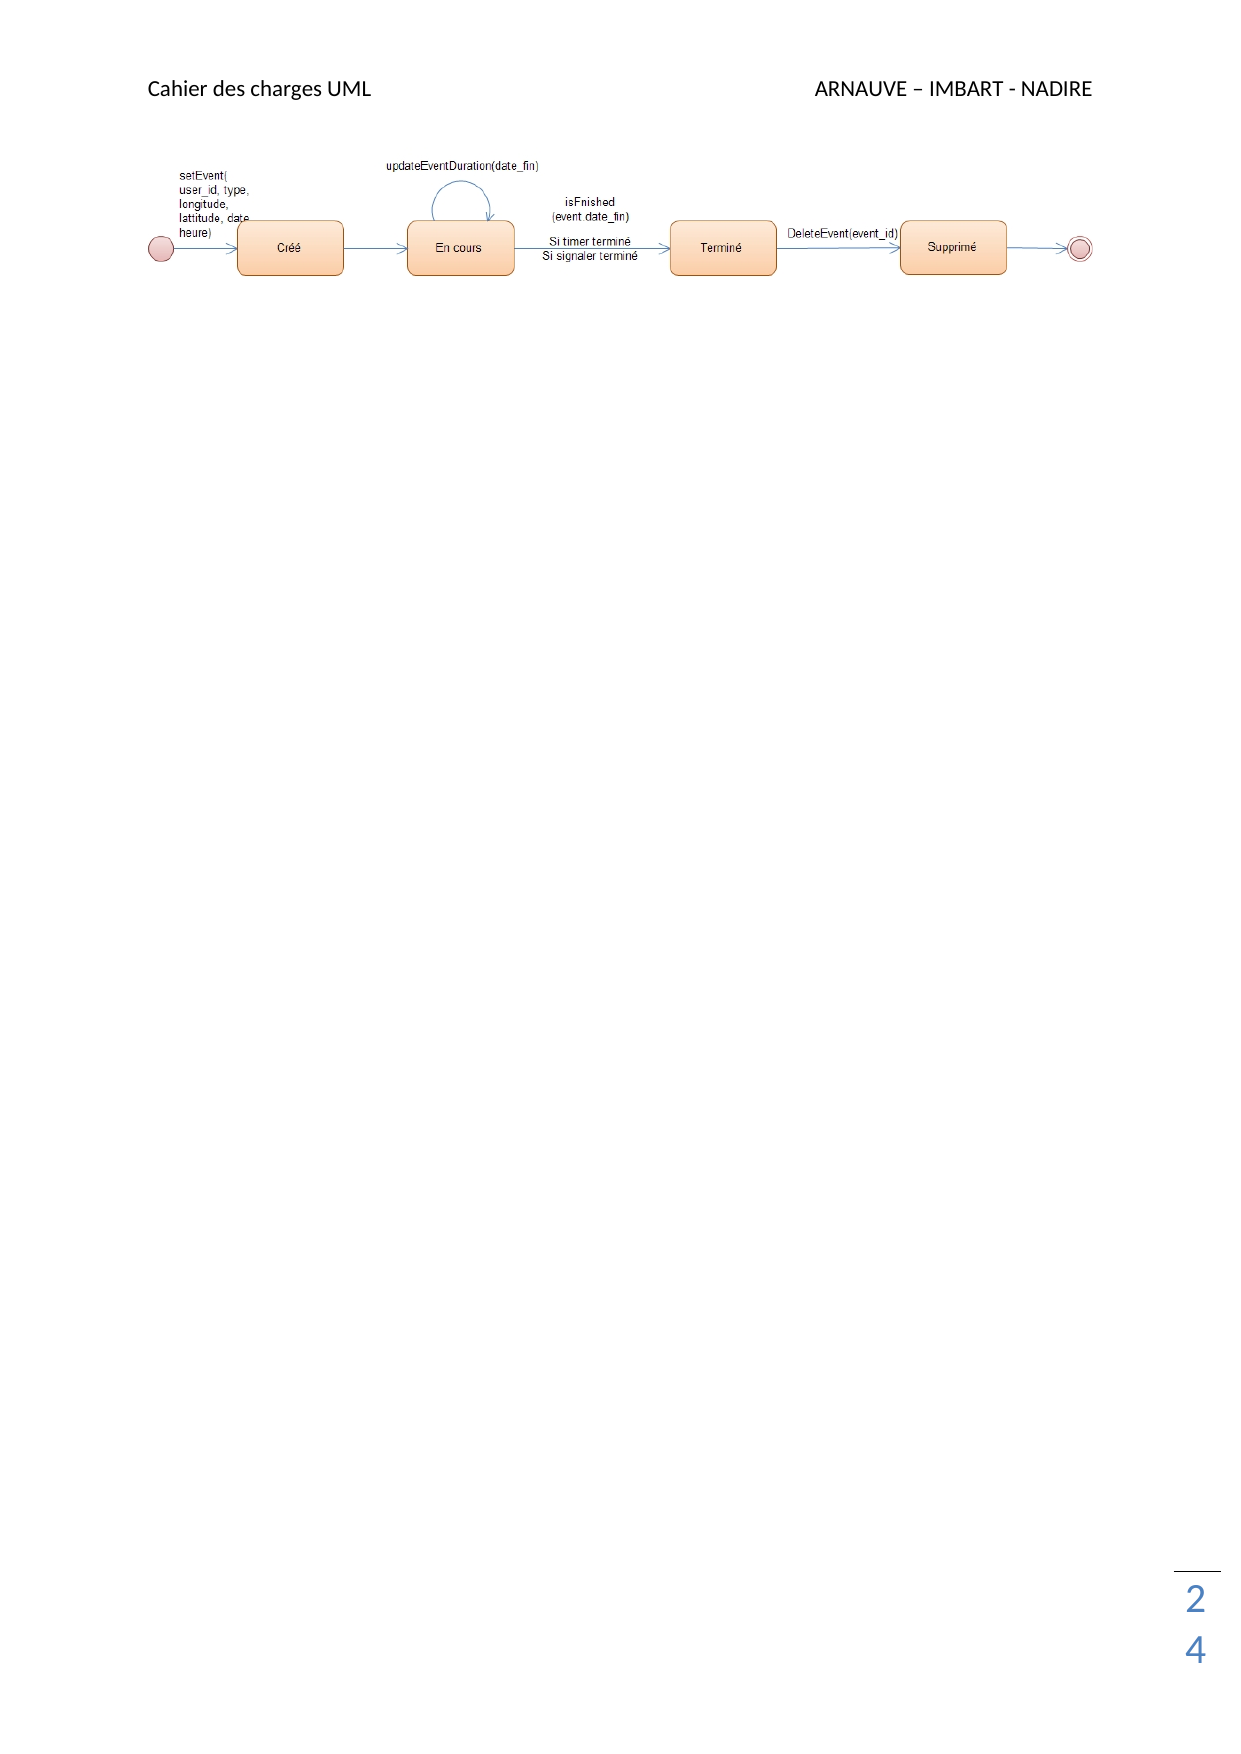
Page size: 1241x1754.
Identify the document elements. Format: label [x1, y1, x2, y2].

picture [147, 147, 1093, 278]
